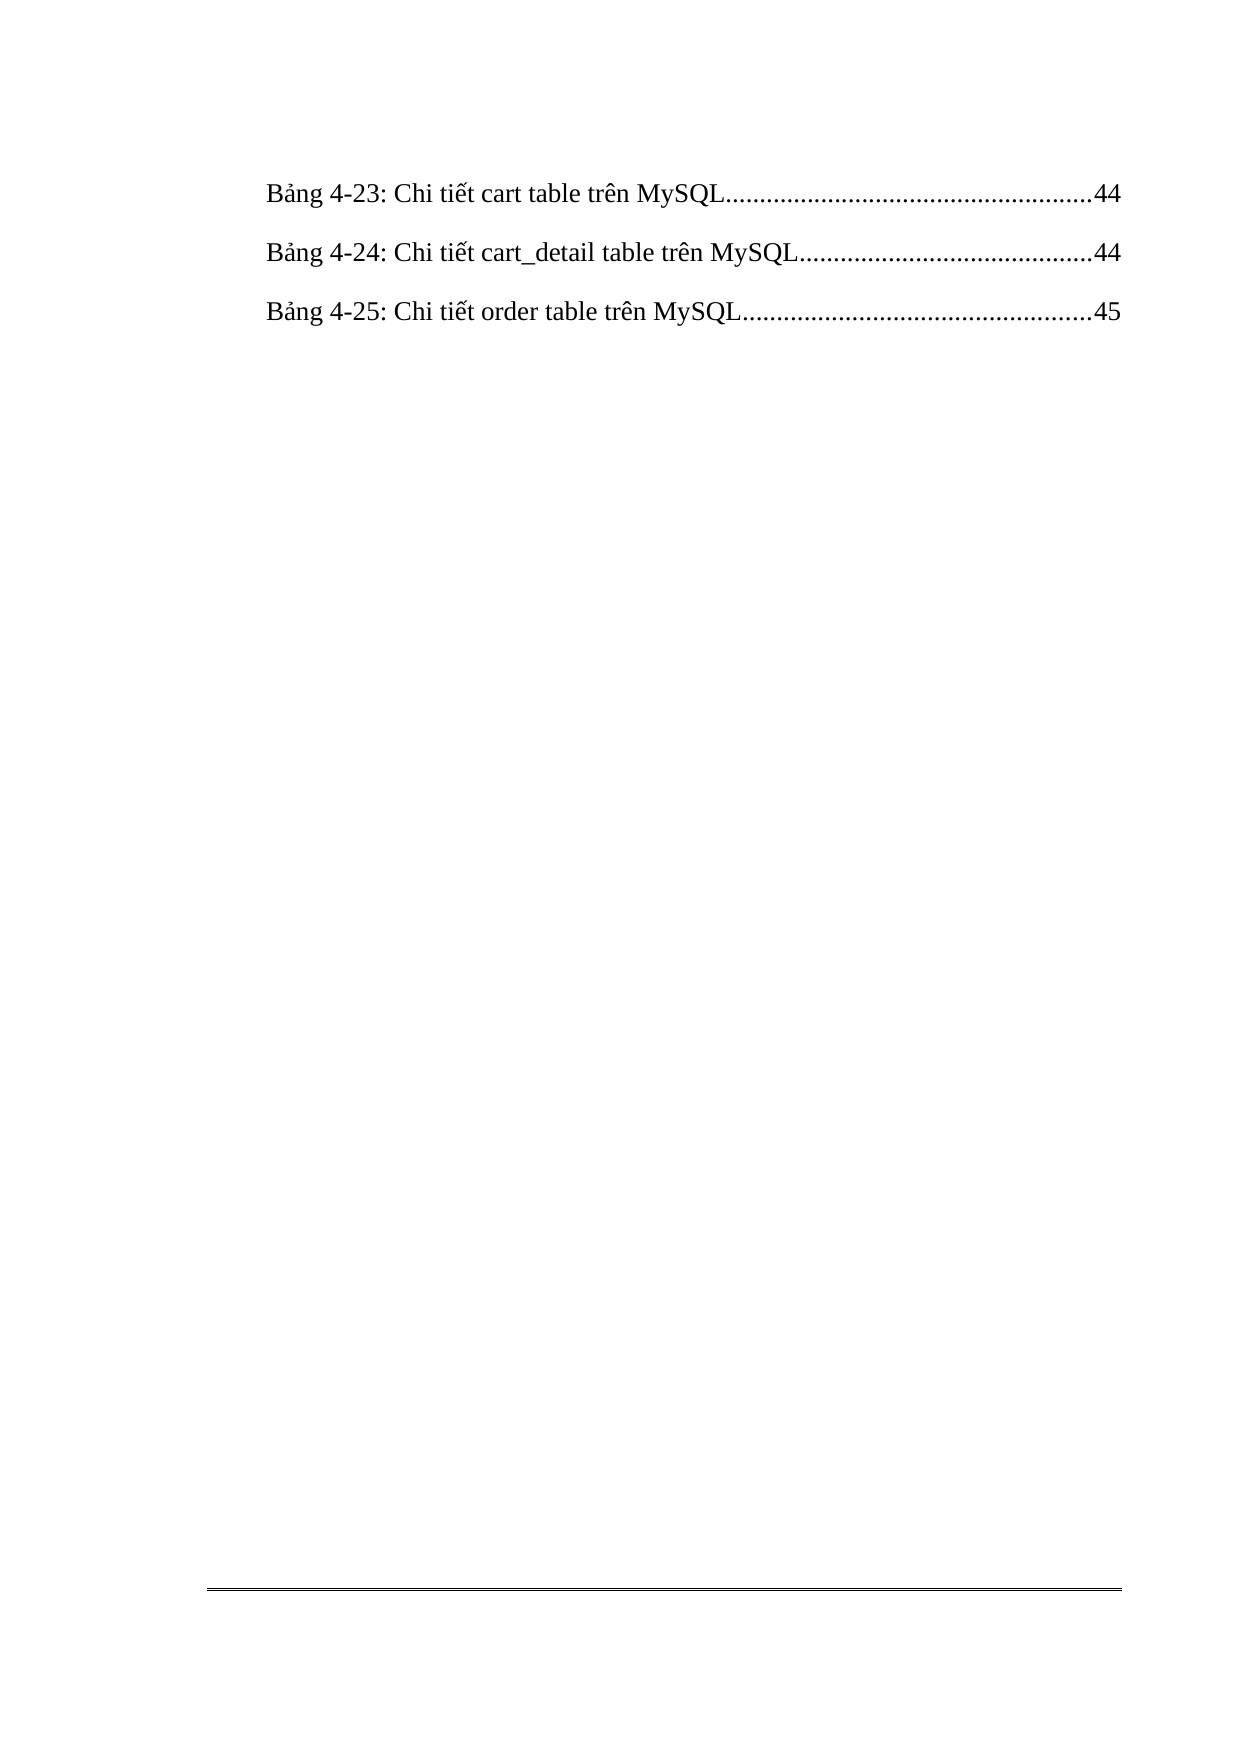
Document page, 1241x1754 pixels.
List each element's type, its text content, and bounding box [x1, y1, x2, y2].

text Bảng 4-24: Chi tiết cart_detail table trên MySQL 44 [207, 236, 1122, 267]
text Bảng 4-23: Chi tiết cart table trên MySQL 44 [207, 177, 1122, 208]
text Bảng 4-25: Chi tiết order table trên MySQL 45 [207, 296, 1122, 327]
